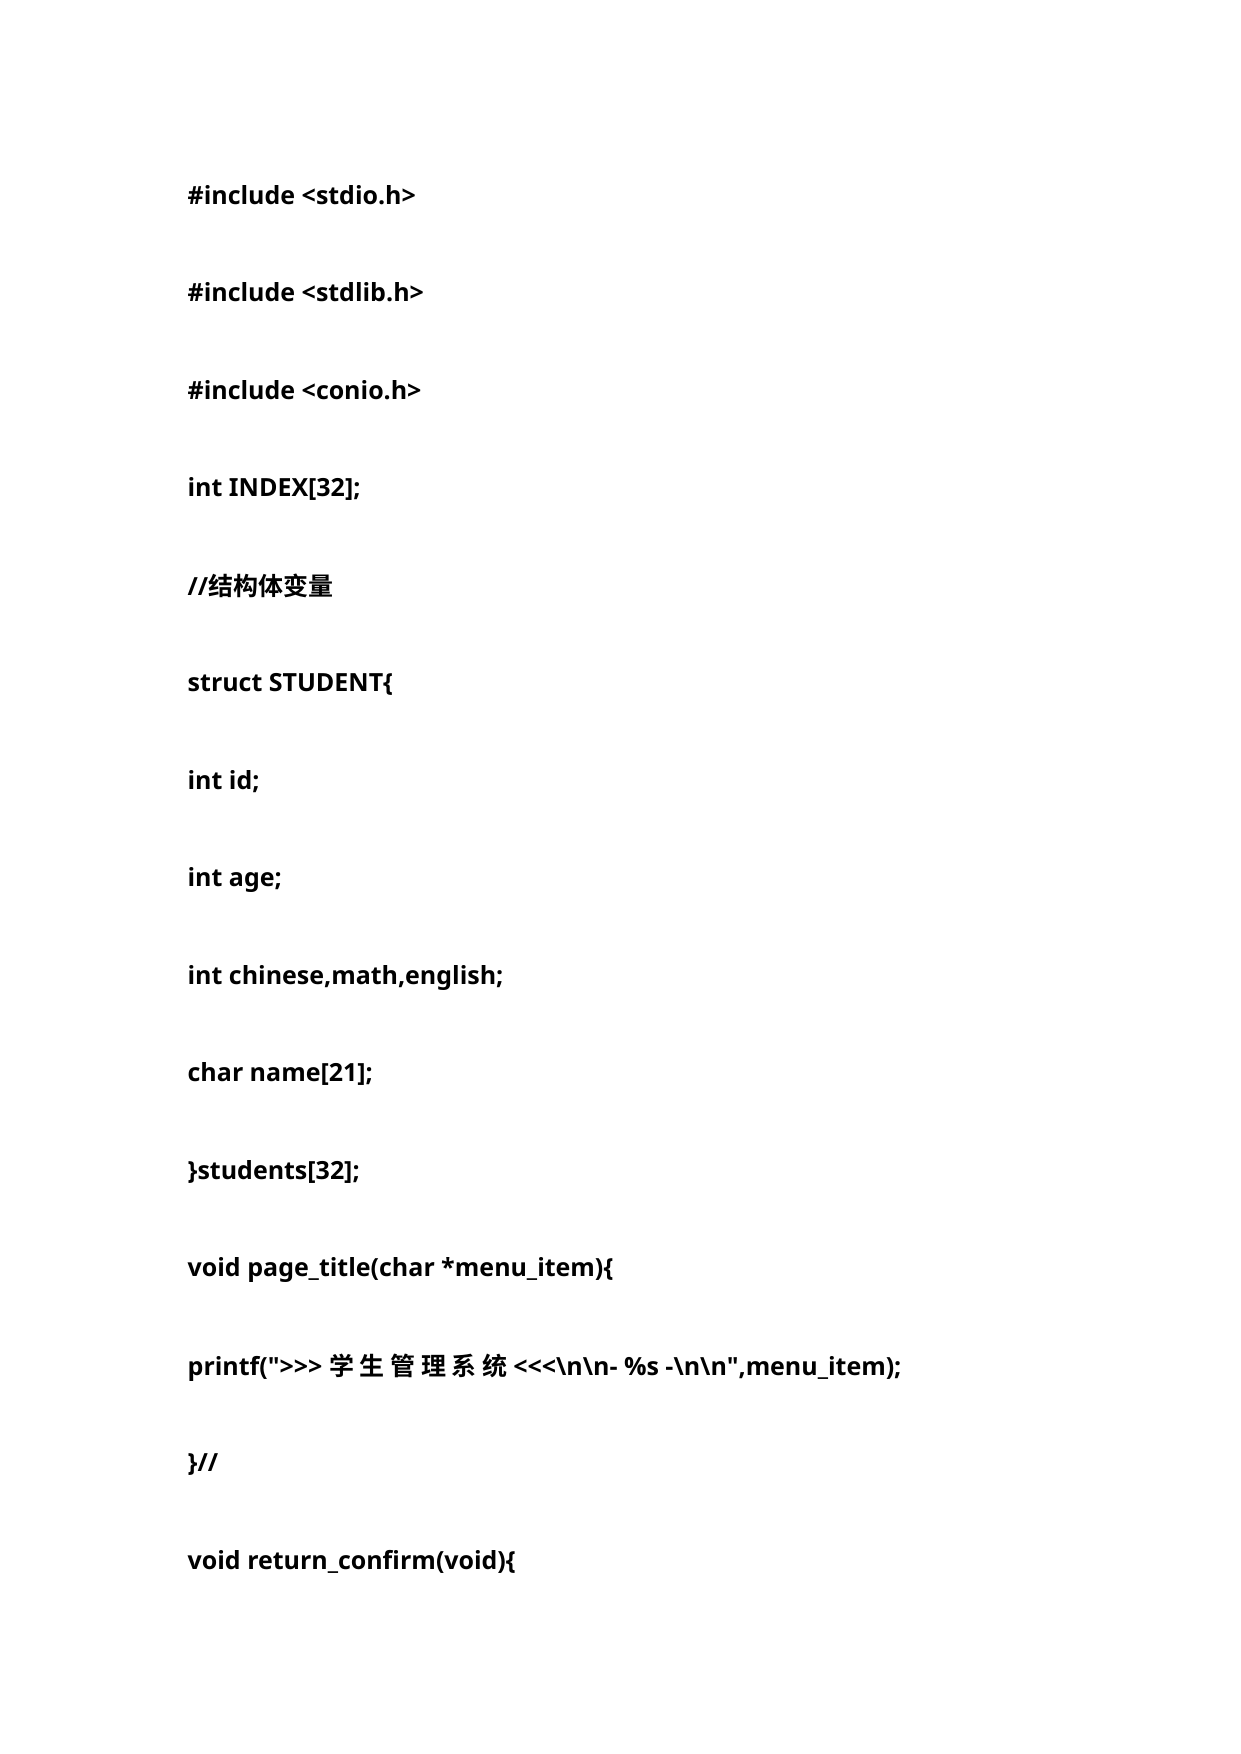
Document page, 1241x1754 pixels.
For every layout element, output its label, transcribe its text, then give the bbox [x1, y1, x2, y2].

text //结构体变量 [187, 552, 1053, 617]
text printf(">>> 学 生 管 理 系 统 <<<\n\n- %s -\n\n",menu_item); [187, 1332, 1053, 1397]
text int id; [187, 747, 1053, 812]
text void page_title(char *menu_item){ [187, 1234, 1053, 1299]
text int INDEX[32]; [187, 454, 1053, 519]
text struct STUDENT{ [187, 649, 1053, 714]
text }// [187, 1429, 1053, 1494]
text #include <stdlib.h> [187, 259, 1053, 324]
text }students[32]; [187, 1137, 1053, 1202]
text char name[21]; [187, 1039, 1053, 1104]
text void return_confirm(void){ [187, 1527, 1053, 1592]
text #include <stdio.h> [187, 162, 1053, 227]
text int chinese,math,english; [187, 942, 1053, 1007]
text #include <conio.h> [187, 357, 1053, 422]
text int age; [187, 844, 1053, 909]
